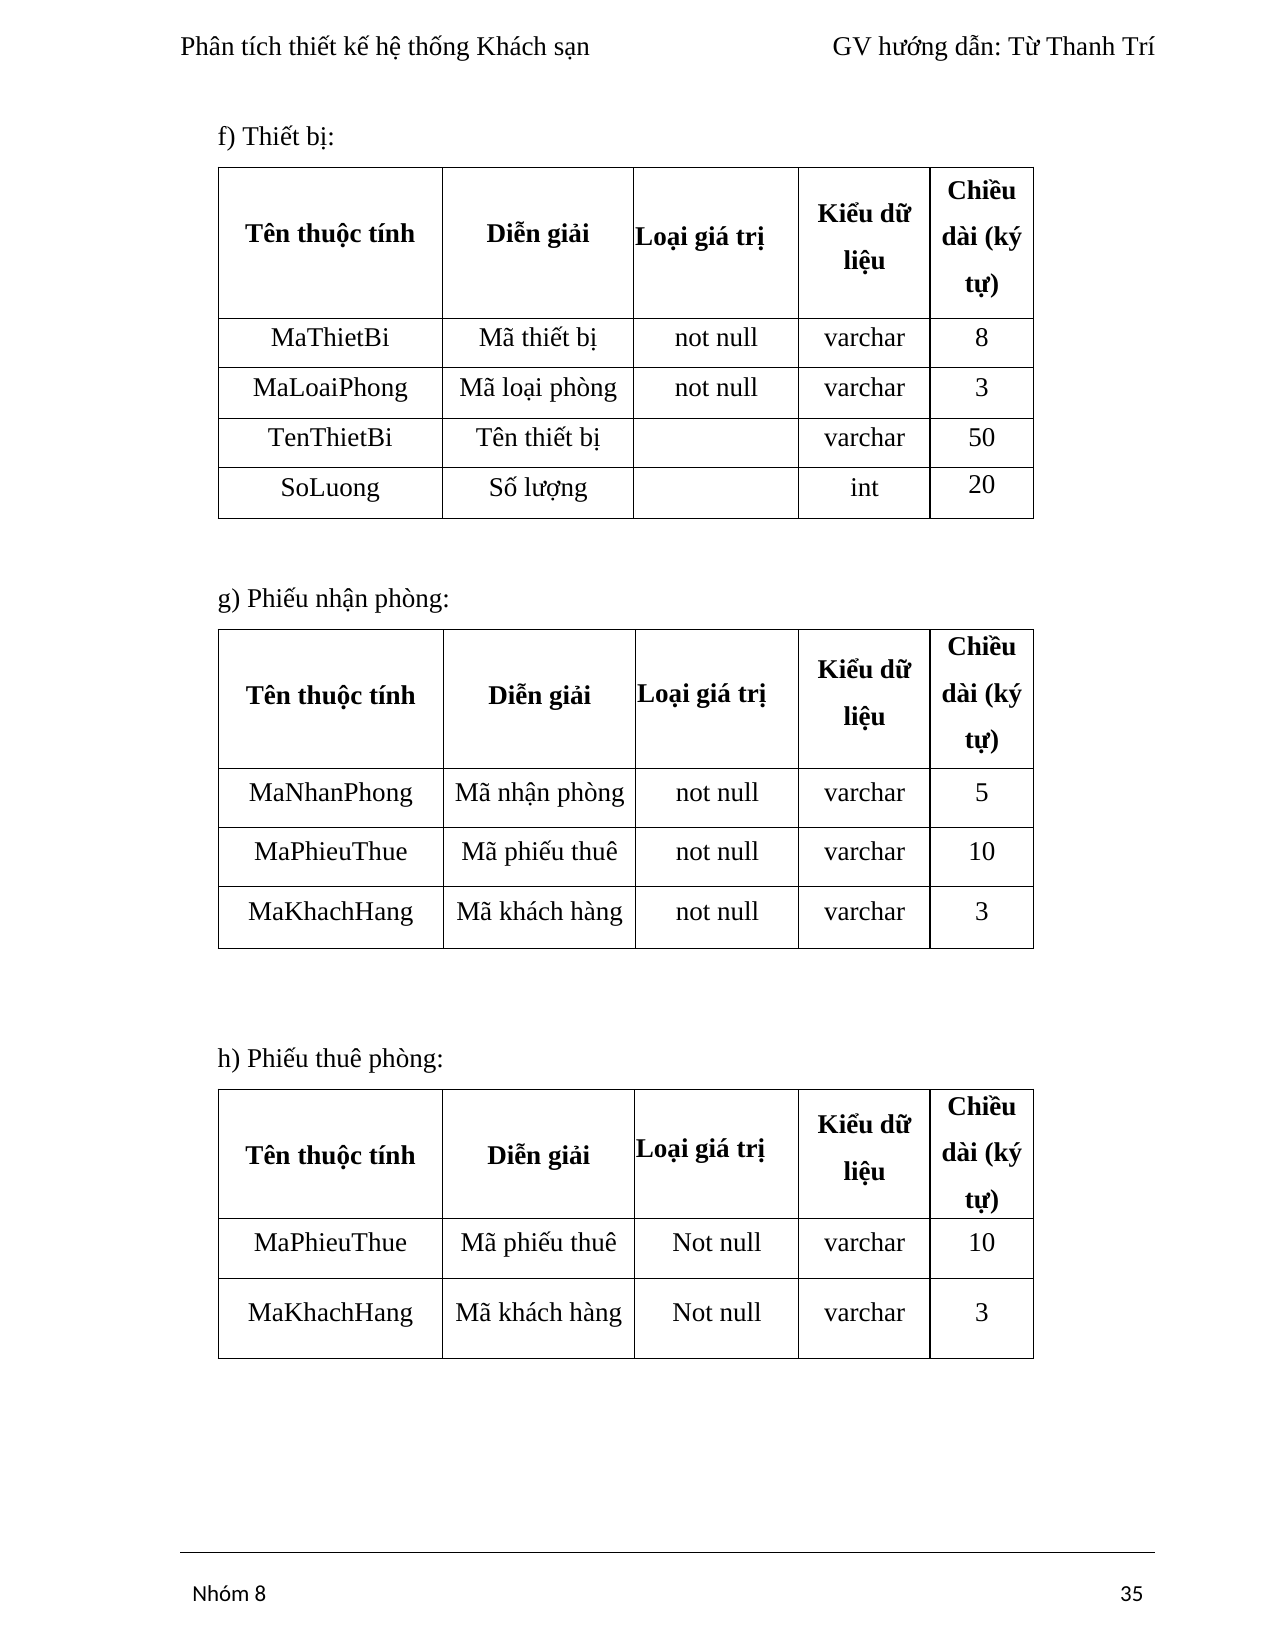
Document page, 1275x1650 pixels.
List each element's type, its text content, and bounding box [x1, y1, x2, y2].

table_cell 10 [931, 1219, 1033, 1278]
table_header Chiều dài (ký tự) [931, 630, 1033, 768]
table_cell varchar [799, 319, 929, 367]
table_cell Mã thiết bị [443, 319, 633, 367]
table_header Kiểu dữ liệu [799, 630, 929, 768]
table_header Kiểu dữ liệu [799, 1090, 929, 1218]
table_cell varchar [799, 769, 929, 827]
table_header Diễn giải [443, 168, 633, 318]
table_cell Mã phiếu thuê [444, 828, 635, 886]
table_cell varchar [799, 1219, 929, 1278]
table_cell MaThietBi [219, 319, 442, 367]
table_header Tên thuộc tính [219, 1090, 442, 1218]
table_cell 50 [931, 419, 1033, 467]
table_header Loại giá trị [634, 168, 798, 318]
table_cell TenThietBi [219, 419, 442, 467]
table_header Kiểu dữ liệu [799, 168, 929, 318]
text g) Phiếu nhận phòng: [217, 582, 1155, 613]
table_cell varchar [799, 887, 929, 947]
table_cell Mã khách hàng [444, 887, 635, 947]
table_cell MaKhachHang [219, 887, 443, 947]
table_cell varchar [799, 1279, 929, 1358]
table_cell not null [636, 828, 798, 886]
table_cell 20 [931, 468, 1033, 518]
table_header Tên thuộc tính [219, 168, 442, 318]
table_header Loại giá trị [636, 630, 798, 768]
table_cell Tên thiết bị [443, 419, 633, 467]
table_cell int [799, 468, 929, 518]
table_cell MaKhachHang [219, 1279, 442, 1358]
table_header Tên thuộc tính [219, 630, 443, 768]
text h) Phiếu thuê phòng: [217, 1042, 1155, 1073]
table_cell 3 [931, 1279, 1033, 1358]
table_cell Not null [635, 1279, 798, 1358]
table_header Loại giá trị [635, 1090, 798, 1218]
table_cell 10 [931, 828, 1033, 886]
table_cell 3 [931, 368, 1033, 418]
table_cell Mã loại phòng [443, 368, 633, 418]
table_header Diễn giải [443, 1090, 634, 1218]
table_cell 5 [931, 769, 1033, 827]
table_cell MaNhanPhong [219, 769, 443, 827]
table_cell MaPhieuThue [219, 1219, 442, 1278]
table_cell MaPhieuThue [219, 828, 443, 886]
table_cell Mã nhận phòng [444, 769, 635, 827]
table_cell varchar [799, 419, 929, 467]
table_cell not null [634, 319, 798, 367]
table_cell 8 [931, 319, 1033, 367]
table_cell 3 [931, 887, 1033, 947]
table_cell Mã phiếu thuê [443, 1219, 634, 1278]
table_cell Not null [635, 1219, 798, 1278]
table_cell Mã khách hàng [443, 1279, 634, 1358]
table_header Chiều dài (ký tự) [931, 168, 1033, 318]
table_cell not null [634, 368, 798, 418]
table_header Diễn giải [444, 630, 635, 768]
table_cell [634, 468, 798, 518]
table_cell not null [636, 887, 798, 947]
table_cell Số lượng [443, 468, 633, 518]
table_cell MaLoaiPhong [219, 368, 442, 418]
text f) Thiết bị: [217, 120, 1155, 151]
table_cell not null [636, 769, 798, 827]
table_cell [634, 419, 798, 467]
table_cell varchar [799, 368, 929, 418]
table_header Chiều dài (ký tự) [931, 1090, 1033, 1218]
table_cell varchar [799, 828, 929, 886]
table_cell SoLuong [219, 468, 442, 518]
